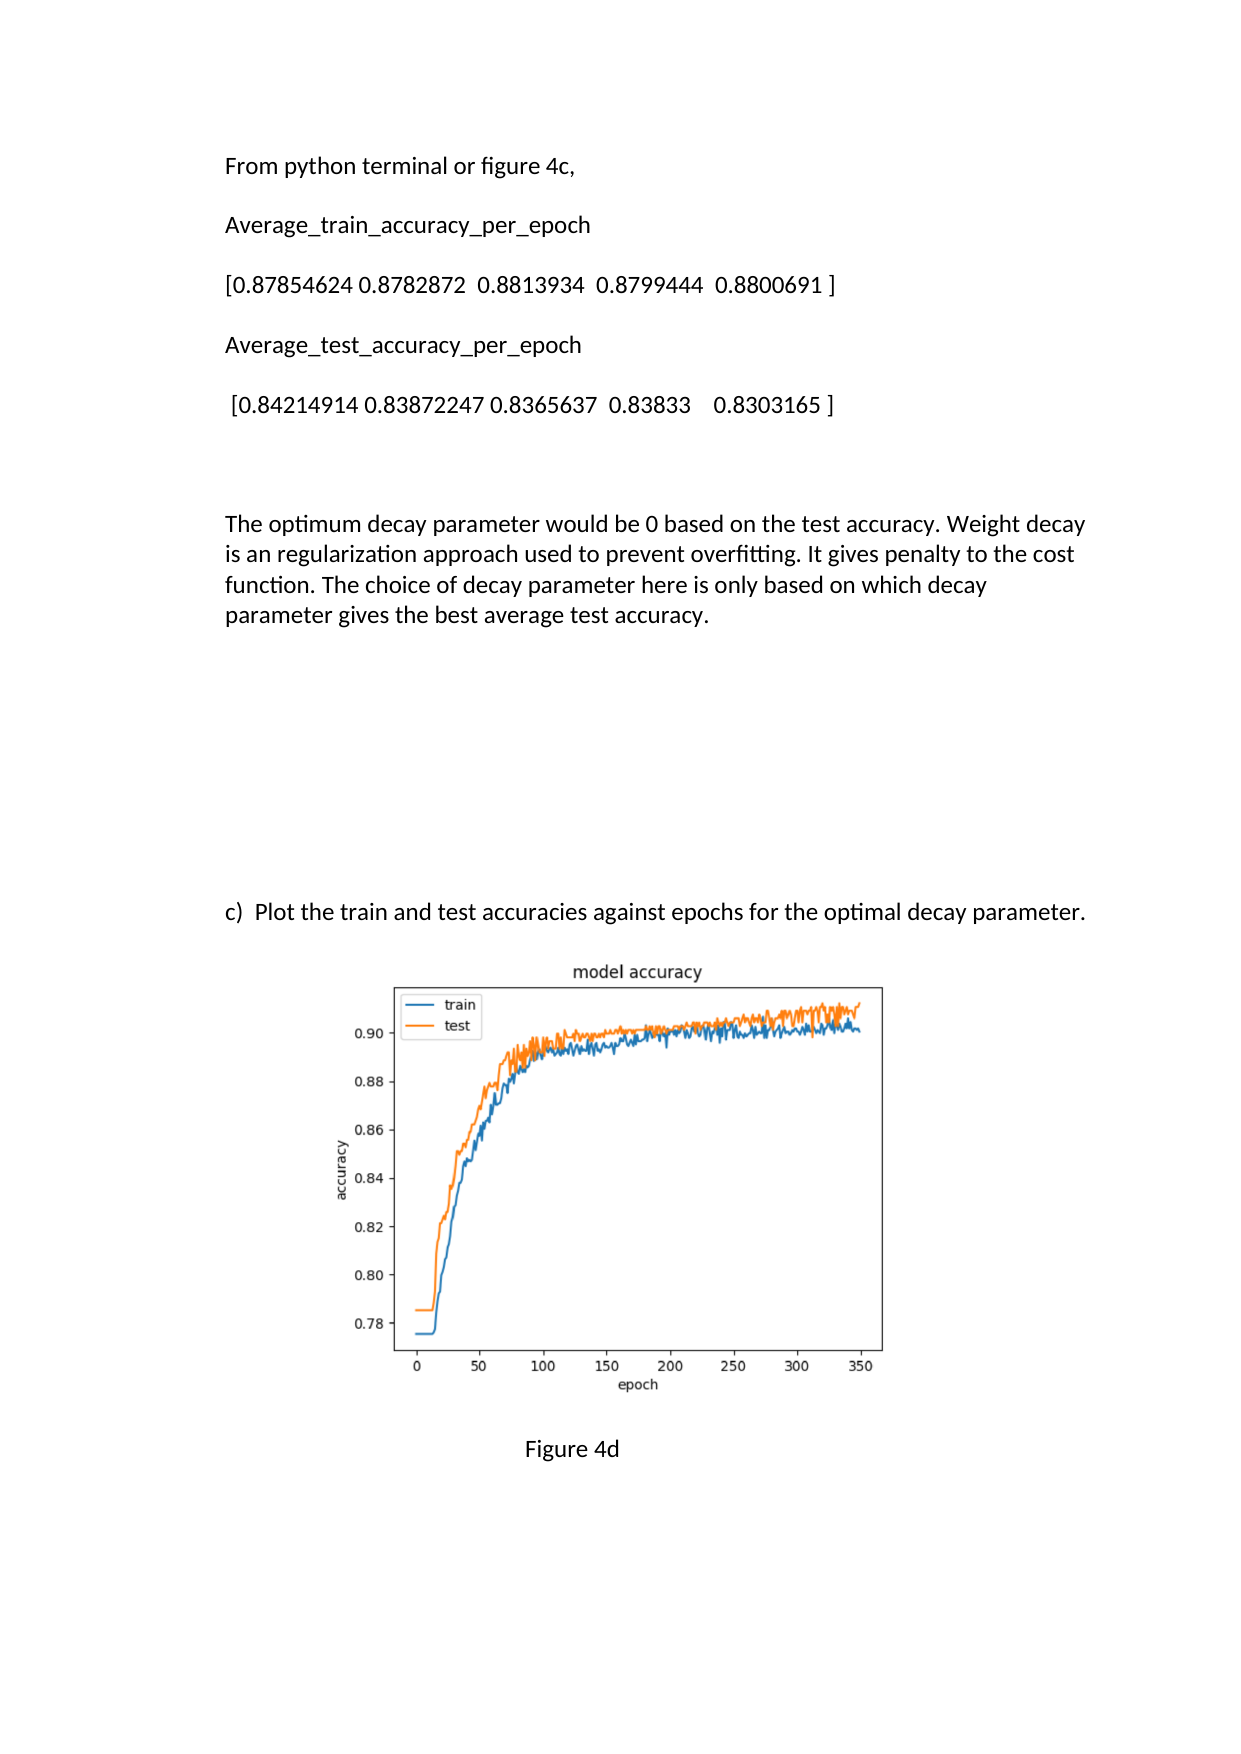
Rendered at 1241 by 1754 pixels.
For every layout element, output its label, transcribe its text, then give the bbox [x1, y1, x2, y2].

text [0.84214914 0.83872247 0.8365637 0.83833 0.8303165 ] [150, 389, 1090, 419]
text From python terminal or figure 4c, [225, 150, 1090, 181]
text [0.87854624 0.8782872 0.8813934 0.8799444 0.8800691 ] [150, 269, 1090, 300]
text Figure 4d [150, 1433, 1090, 1464]
picture [328, 943, 914, 1399]
text c) Plot the train and test accuracies against epochs for the optimal decay parameter. [150, 896, 1090, 927]
text Average_test_accuracy_per_epoch [150, 329, 1090, 359]
text Average_train_accuracy_per_epoch [150, 210, 1090, 240]
text The optimum decay parameter would be 0 based on the test accuracy. Weight decay is an regularization approach used to prevent overfitting. It gives penalty to the cost function. The choice of decay parameter here is only based on which decay parameter gives the best average test accuracy. [225, 508, 1090, 630]
